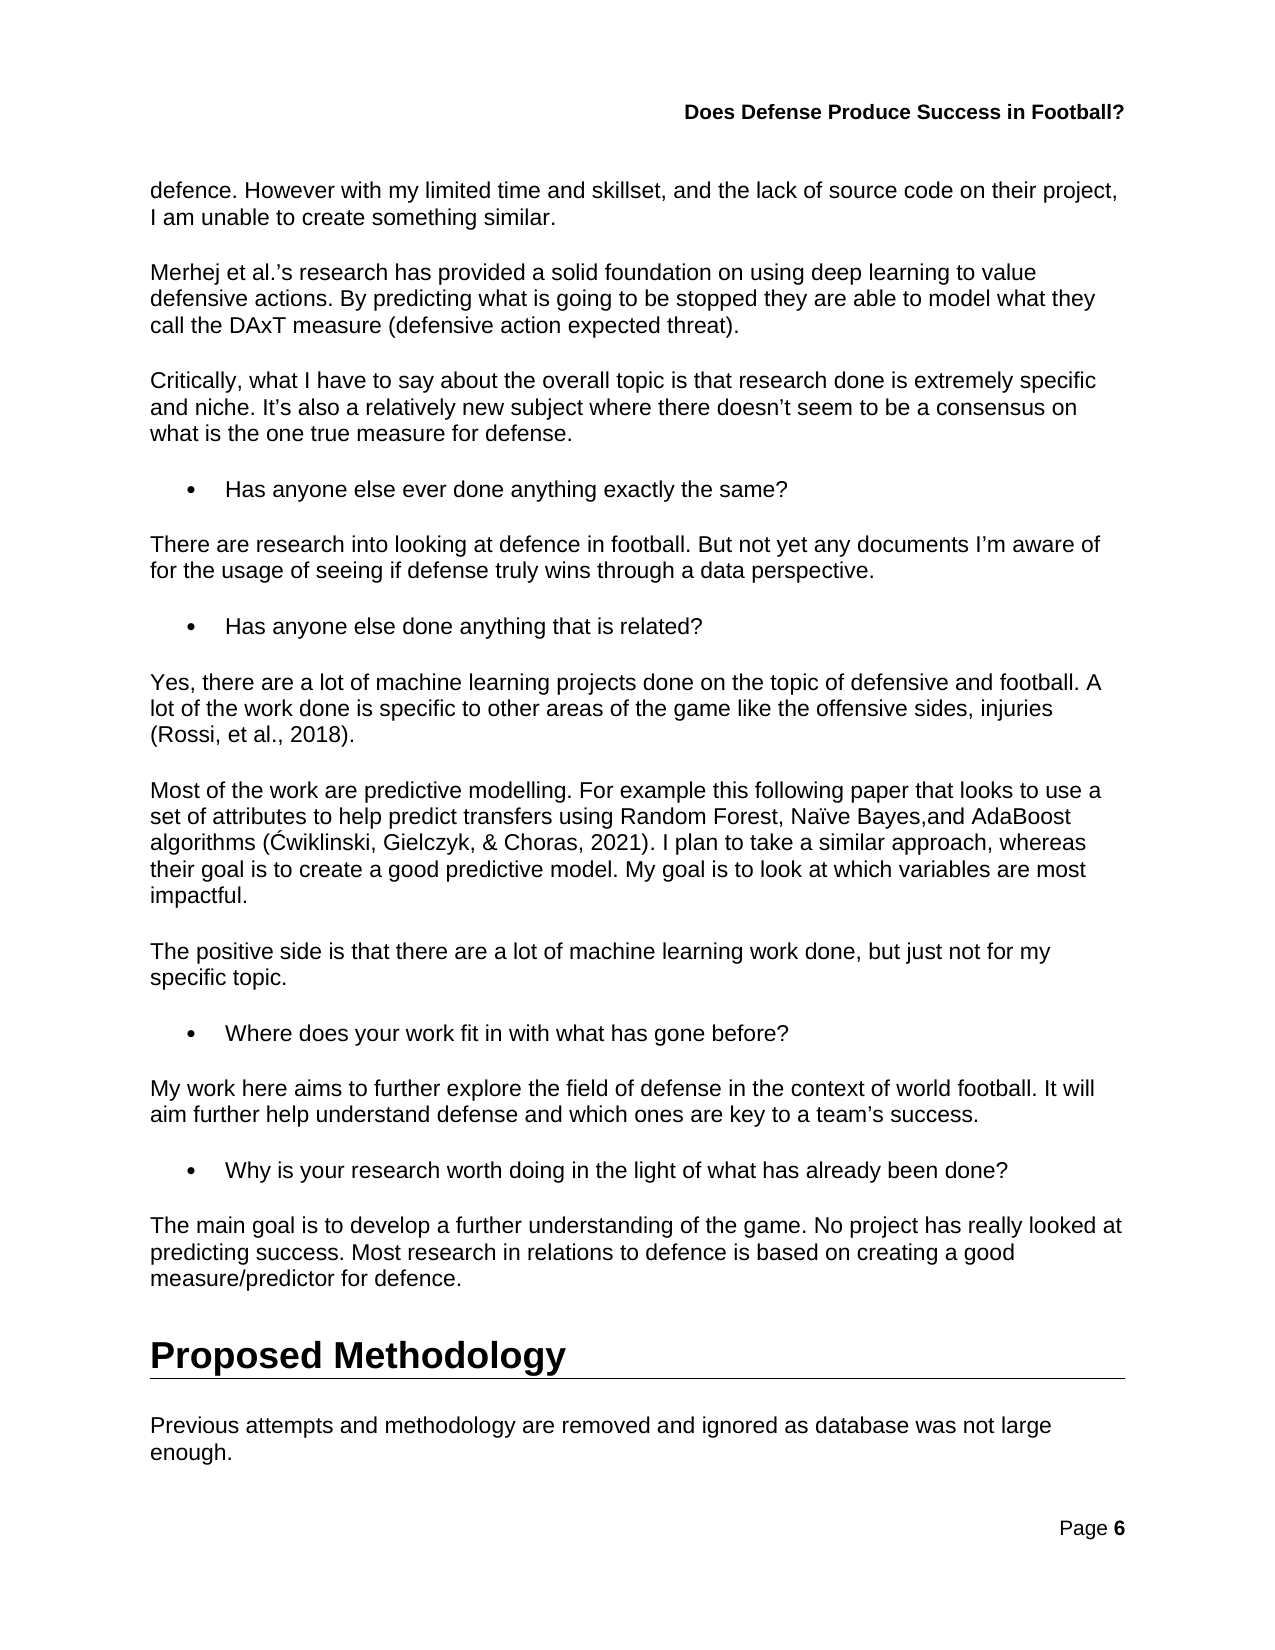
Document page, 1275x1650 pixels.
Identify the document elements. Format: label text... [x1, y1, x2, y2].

list Has anyone else done anything that is related? [187, 613, 1125, 639]
text The main goal is to develop a further understanding of the game. No project has really looked at predicting success. Most research in relations to defence is based on creating a good measure/predictor for defence. [150, 1212, 1125, 1291]
text My work here aims to further explore the field of defense in the context of world football. It will aim further help understand defense and which ones are key to a team’s success. [150, 1075, 1125, 1128]
text Most of the work are predictive modelling. For example this following paper that looks to use a set of attributes to help predict transfers using Random Forest, Naïve Bayes,and AdaBoost algorithms . I plan to take a similar approach, whereas their goal is to create a good predictive model. My goal is to look at which variables are most impactful. [150, 777, 1125, 908]
text There are research into looking at defence in football. But not yet any documents I’m aware of for the usage of seeing if defense truly wins through a data perspective. [150, 531, 1125, 584]
text The positive side is that there are a lot of machine learning work done, but just not for my specific topic. [150, 938, 1125, 990]
text Yes, there are a lot of machine learning projects done on the topic of defensive and football. A lot of the work done is specific to other areas of the game like the offensive sides, injuries. [150, 668, 1125, 747]
list Where does your work fit in with what has gone before? [187, 1019, 1125, 1046]
subtitle Proposed Methodology [150, 1333, 1125, 1378]
text Critically, what I have to say about the overall topic is that research done is extremely specific and niche. It’s also a relatively new subject where there doesn’t seem to be a consensus on what is the one true measure for defense. [150, 367, 1125, 446]
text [150, 177, 1125, 230]
text Merhej et al.’s research has provided a solid foundation on using deep learning to value defensive actions. By predicting what is going to be stopped they are able to model what they call the DAxT measure (defensive action expected threat). [150, 259, 1125, 338]
list Has anyone else ever done anything exactly the same? [187, 476, 1125, 502]
text Previous attempts and methodology are removed and ignored as database was not large enough. [150, 1412, 1125, 1465]
list Why is your research worth doing in the light of what has already been done? [187, 1157, 1125, 1183]
